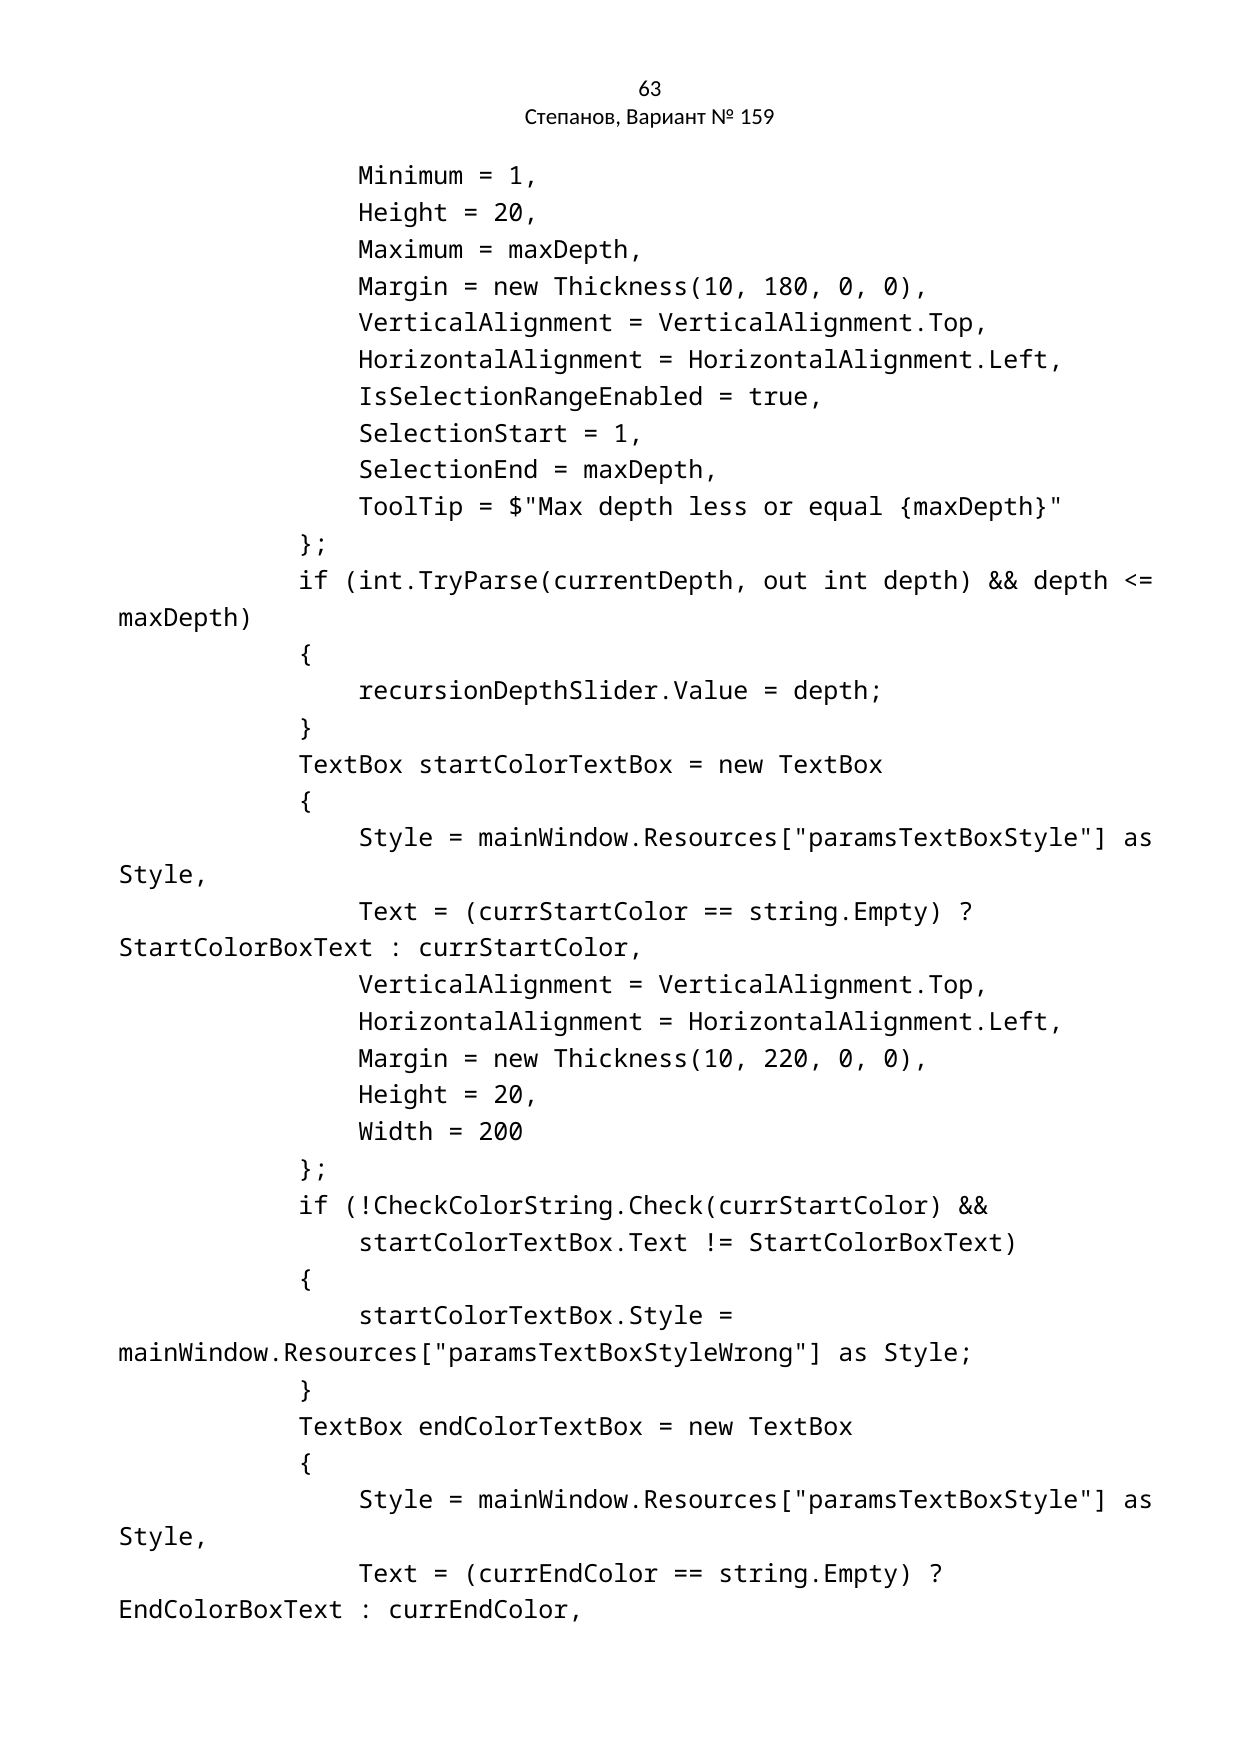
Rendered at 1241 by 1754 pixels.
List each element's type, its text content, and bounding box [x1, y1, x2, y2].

list Maximum = maxDepth, [118, 231, 1181, 266]
list VerticalAlignment = VerticalAlignment.Top, [118, 305, 1181, 339]
list }; [118, 526, 1181, 560]
list { [118, 636, 1181, 670]
list startColorTextBox.Text != StartColorBoxText) [118, 1224, 1181, 1258]
list Text = (currStartColor == string.Empty) ? StartColorBoxText : currStartColor, [118, 893, 1181, 964]
list Width = 200 [118, 1114, 1181, 1148]
list Height = 20, [118, 1077, 1181, 1111]
list recursionDepthSlider.Value = depth; [118, 673, 1181, 707]
list IsSelectionRangeEnabled = true, [118, 378, 1181, 413]
list if (int.TryParse(currentDepth, out int depth) && depth <= maxDepth) [118, 562, 1181, 633]
list { [118, 1261, 1181, 1295]
list if (!CheckColorString.Check(currStartColor) && [118, 1187, 1181, 1222]
list VerticalAlignment = VerticalAlignment.Top, [118, 967, 1181, 1001]
list Text = (currEndColor == string.Empty) ? EndColorBoxText : currEndColor, [118, 1555, 1181, 1626]
list } [118, 1371, 1181, 1405]
list Minimum = 1, [118, 158, 1181, 192]
list TextBox endColorTextBox = new TextBox [118, 1408, 1181, 1442]
list Style = mainWindow.Resources["paramsTextBoxStyle"] as Style, [118, 820, 1181, 891]
list TextBox startColorTextBox = new TextBox [118, 746, 1181, 780]
list SelectionStart = 1, [118, 415, 1181, 449]
list HorizontalAlignment = HorizontalAlignment.Left, [118, 342, 1181, 376]
list Height = 20, [118, 195, 1181, 229]
list ToolTip = $"Max depth less or equal {maxDepth}" [118, 489, 1181, 523]
list { [118, 783, 1181, 817]
list startColorTextBox.Style = mainWindow.Resources["paramsTextBoxStyleWrong"] as Style; [118, 1298, 1181, 1369]
list HorizontalAlignment = HorizontalAlignment.Left, [118, 1004, 1181, 1038]
list }; [118, 1151, 1181, 1185]
list SelectionEnd = maxDepth, [118, 452, 1181, 486]
list Margin = new Thickness(10, 180, 0, 0), [118, 268, 1181, 302]
list Margin = new Thickness(10, 220, 0, 0), [118, 1040, 1181, 1074]
list { [118, 1445, 1181, 1479]
list Style = mainWindow.Resources["paramsTextBoxStyle"] as Style, [118, 1482, 1181, 1552]
list } [118, 709, 1181, 743]
